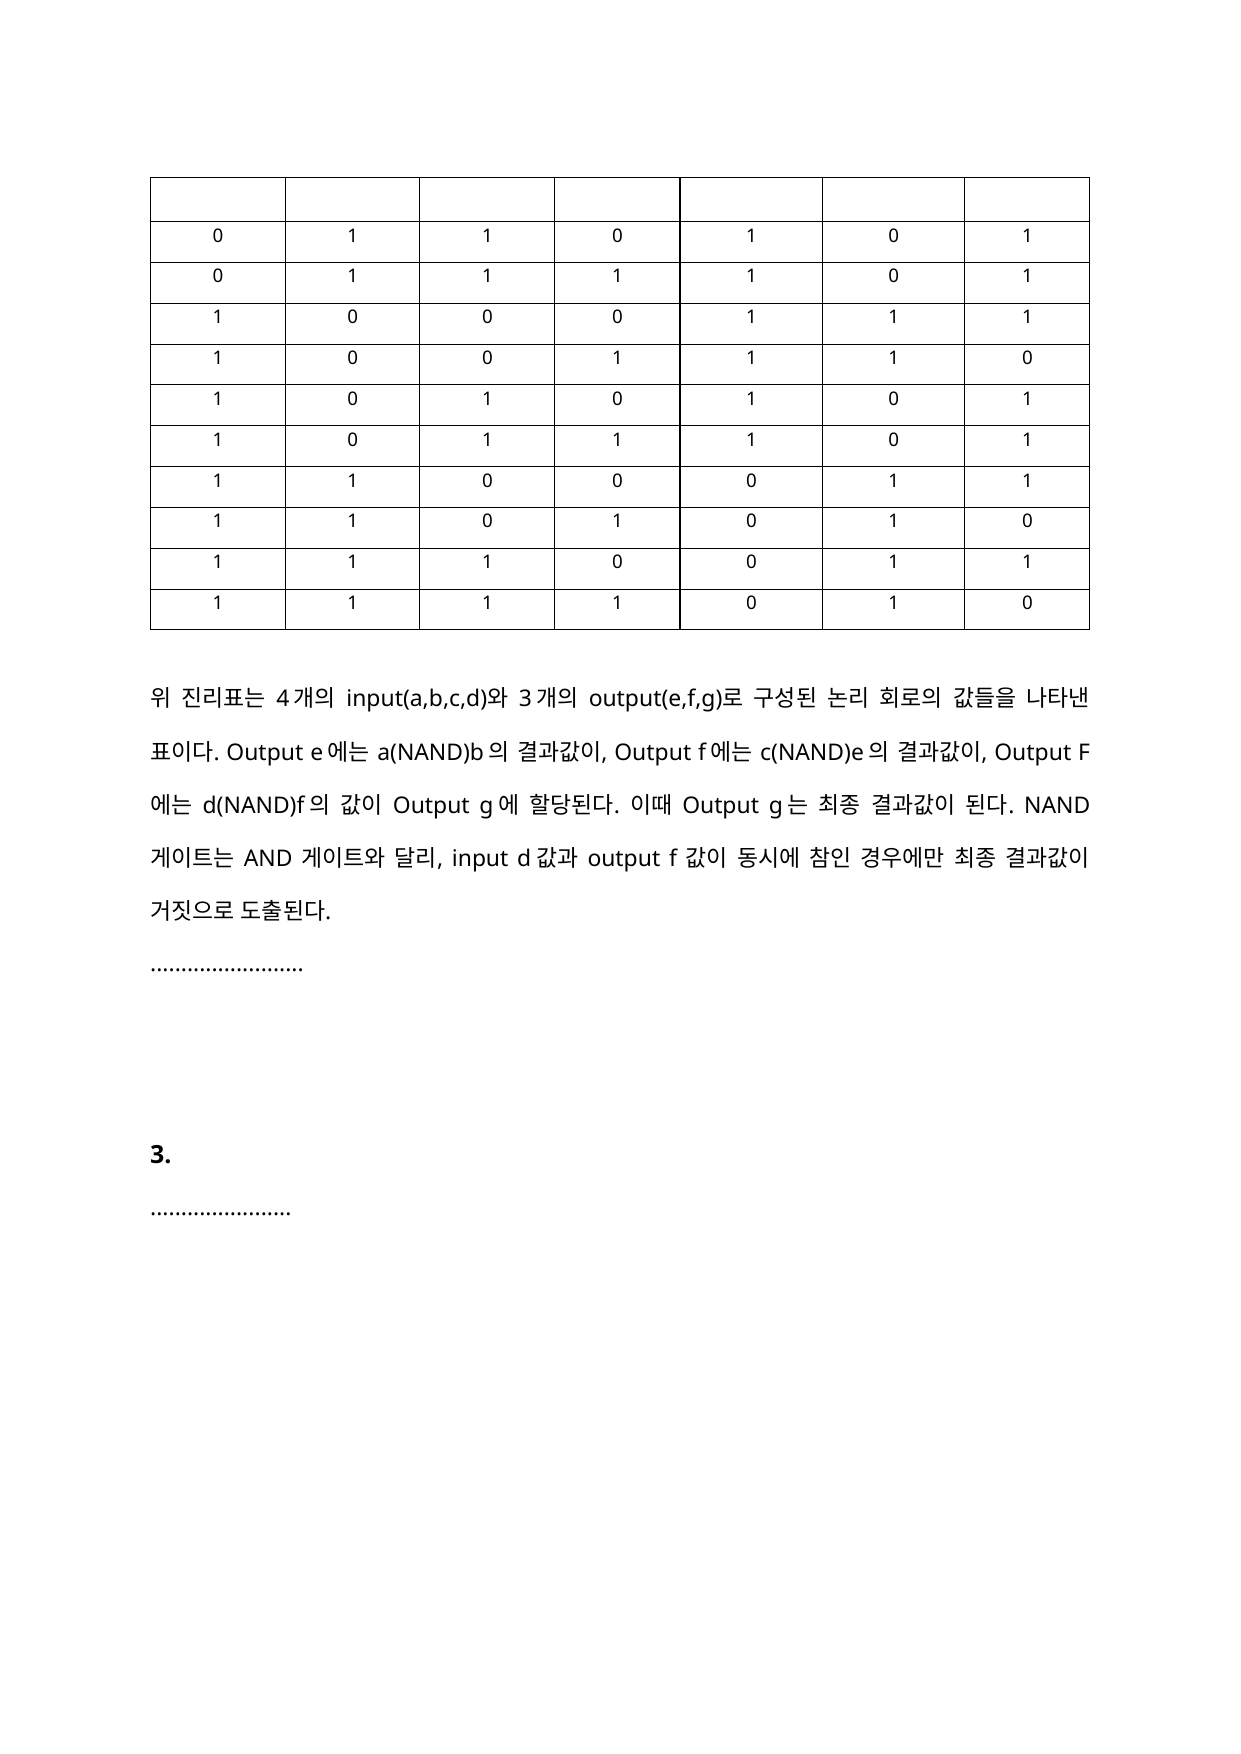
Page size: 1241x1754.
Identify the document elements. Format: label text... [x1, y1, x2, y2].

table_cell 1 [823, 549, 964, 588]
table_cell 1 [823, 508, 964, 548]
table_cell 0 [420, 467, 554, 507]
table_cell 0 [555, 467, 679, 507]
table_cell 1 [555, 345, 679, 384]
table_cell 0 [965, 178, 1089, 221]
text ....................... [150, 1191, 1090, 1222]
text ......................... [150, 947, 1090, 978]
table_cell 1 [420, 426, 554, 466]
table_cell 0 [151, 222, 285, 262]
table_cell 1 [823, 304, 964, 343]
table_cell 1 [823, 178, 964, 221]
table_cell 0 [151, 178, 285, 221]
table_cell 1 [823, 467, 964, 507]
table_cell 0 [286, 345, 419, 384]
table_cell 0 [555, 549, 679, 588]
table_cell 1 [420, 222, 554, 262]
table_cell 1 [151, 549, 285, 588]
table_cell 1 [151, 385, 285, 425]
table_cell 1 [681, 385, 822, 425]
text 3. [150, 1137, 1090, 1171]
table_cell 0 [681, 508, 822, 548]
table_cell 0 [151, 263, 285, 303]
table_cell 1 [286, 263, 419, 303]
table_cell 1 [681, 222, 822, 262]
table_cell 1 [151, 304, 285, 343]
table_cell 1 [286, 222, 419, 262]
table_cell 1 [151, 345, 285, 384]
table_cell 0 [286, 385, 419, 425]
table_cell 1 [151, 590, 285, 629]
table_cell 0 [823, 385, 964, 425]
table_cell 0 [420, 304, 554, 343]
table_cell 0 [681, 590, 822, 629]
table_cell 1 [681, 426, 822, 466]
table_cell 1 [555, 178, 679, 221]
table_cell 0 [286, 304, 419, 343]
table_cell 1 [286, 467, 419, 507]
table_cell 1 [555, 590, 679, 629]
table_cell 0 [286, 426, 419, 466]
table_cell 1 [420, 590, 554, 629]
table_cell 0 [823, 426, 964, 466]
table_cell 1 [286, 549, 419, 588]
table_cell 1 [151, 508, 285, 548]
table_cell 1 [420, 263, 554, 303]
text 위 진리표는 4개의 input(a,b,c,d)와 3개의 output(e,f,g)로 구성된 논리 회로의 값들을 나타낸 표이다. Output e에는 a(NAND)b의 결과값이, Output f에는 c(NAND)e의 결과값이, Output F에는 d(NAND)f의 값이 Output g에 할당된다. 이때 Output g는 최종 결과값이 된다. NAND 게이트는 AND 게이트와 달리, input d값과 output f 값이 동시에 참인 경우에만 최종 결과값이 거짓으로 도출된다. [150, 680, 1090, 927]
table_cell 0 [420, 508, 554, 548]
table_cell 1 [965, 467, 1089, 507]
table_cell 1 [420, 385, 554, 425]
table_cell 0 [420, 178, 554, 221]
table_cell 1 [151, 426, 285, 466]
table_cell 1 [965, 263, 1089, 303]
table_cell 0 [823, 222, 964, 262]
table_cell 1 [965, 222, 1089, 262]
table_cell 1 [823, 345, 964, 384]
table_cell 1 [681, 304, 822, 343]
table_cell 1 [420, 549, 554, 588]
table_cell 1 [965, 304, 1089, 343]
table_cell 0 [555, 385, 679, 425]
table_cell 1 [681, 178, 822, 221]
table_cell 0 [555, 304, 679, 343]
table_cell 0 [681, 549, 822, 588]
table_cell 1 [681, 263, 822, 303]
table_cell 1 [151, 467, 285, 507]
table_cell 1 [965, 426, 1089, 466]
table_cell 1 [555, 263, 679, 303]
table_cell 1 [555, 508, 679, 548]
table_cell 1 [965, 385, 1089, 425]
table_cell 1 [286, 590, 419, 629]
table_cell 1 [823, 590, 964, 629]
table_cell 1 [286, 178, 419, 221]
table_cell 0 [823, 263, 964, 303]
table_cell 0 [555, 222, 679, 262]
table_cell 1 [681, 345, 822, 384]
table_cell 0 [965, 508, 1089, 548]
table_cell 1 [965, 549, 1089, 588]
table_cell 1 [555, 426, 679, 466]
table_cell 0 [965, 590, 1089, 629]
table_cell 0 [965, 345, 1089, 384]
table_cell 1 [286, 508, 419, 548]
table_cell 0 [420, 345, 554, 384]
table_cell 0 [681, 467, 822, 507]
